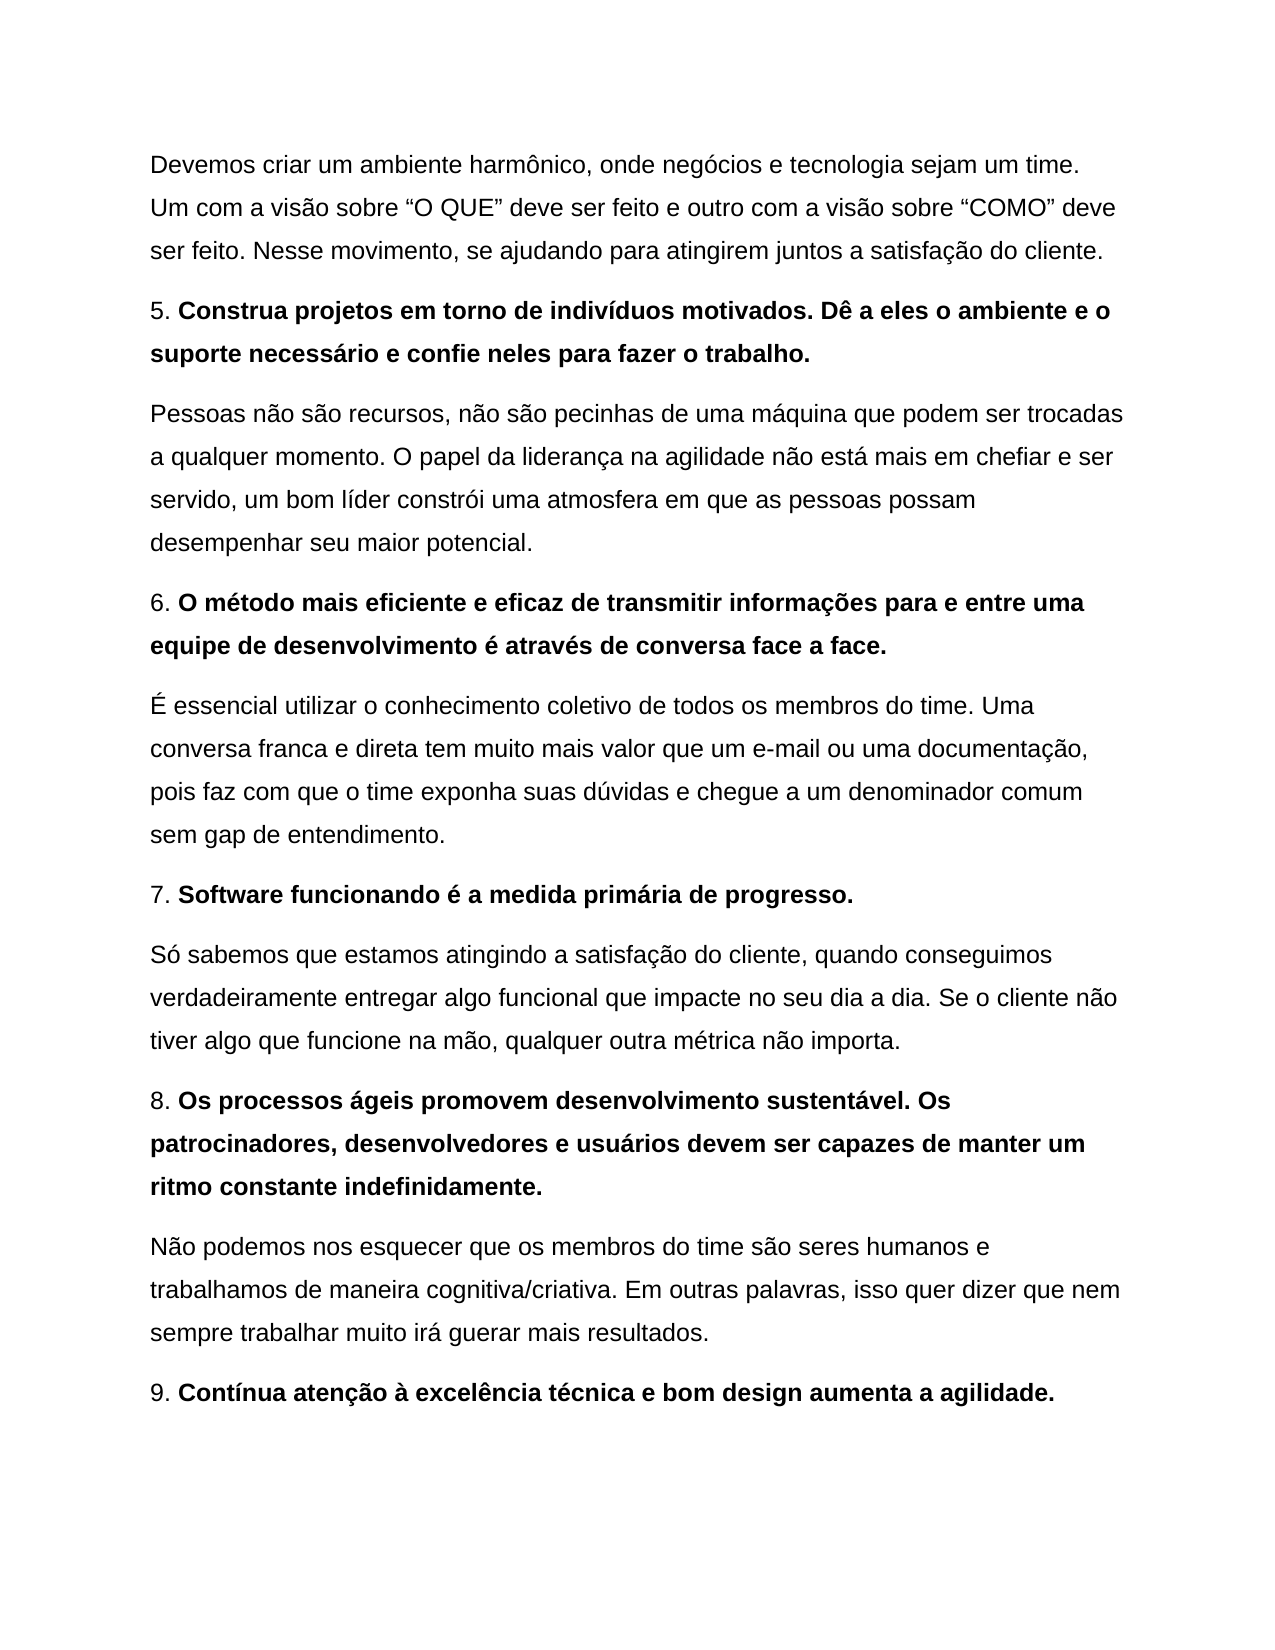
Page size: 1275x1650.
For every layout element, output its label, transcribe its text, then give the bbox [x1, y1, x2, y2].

text 6. O método mais eficiente e eficaz de transmitir informações para e entre uma equipe de desenvolvimento é através de conversa face a face. [150, 588, 1125, 660]
text 5. Construa projetos em torno de indivíduos motivados. Dê a eles o ambiente e o suporte necessário e confie neles para fazer o trabalho. [150, 296, 1125, 368]
text Pessoas não são recursos, não são pecinhas de uma máquina que podem ser trocadas a qualquer momento. O papel da liderança na agilidade não está mais em chefiar e ser servido, um bom líder constrói uma atmosfera em que as pessoas possam desempenhar seu maior potencial. [150, 399, 1125, 557]
text 9. Contínua atenção à excelência técnica e bom design aumenta a agilidade. [150, 1378, 1125, 1407]
text Não podemos nos esquecer que os membros do time são seres humanos e trabalhamos de maneira cognitiva/criativa. Em outras palavras, isso quer dizer que nem sempre trabalhar muito irá guerar mais resultados. [150, 1232, 1125, 1347]
text Devemos criar um ambiente harmônico, onde negócios e tecnologia sejam um time. Um com a visão sobre “O QUE” deve ser feito e outro com a visão sobre “COMO” deve ser feito. Nesse movimento, se ajudando para atingirem juntos a satisfação do cliente. [150, 150, 1125, 265]
text Só sabemos que estamos atingindo a satisfação do cliente, quando conseguimos verdadeiramente entregar algo funcional que impacte no seu dia a dia. Se o cliente não tiver algo que funcione na mão, qualquer outra métrica não importa. [150, 940, 1125, 1055]
text É essencial utilizar o conhecimento coletivo de todos os membros do time. Uma conversa franca e direta tem muito mais valor que um e-mail ou uma documentação, pois faz com que o time exponha suas dúvidas e chegue a um denominador comum sem gap de entendimento. [150, 691, 1125, 849]
text 8. Os processos ágeis promovem desenvolvimento sustentável. Os patrocinadores, desenvolvedores e usuários devem ser capazes de manter um ritmo constante indefinidamente. [150, 1086, 1125, 1201]
text 7. Software funcionando é a medida primária de progresso. [150, 880, 1125, 909]
